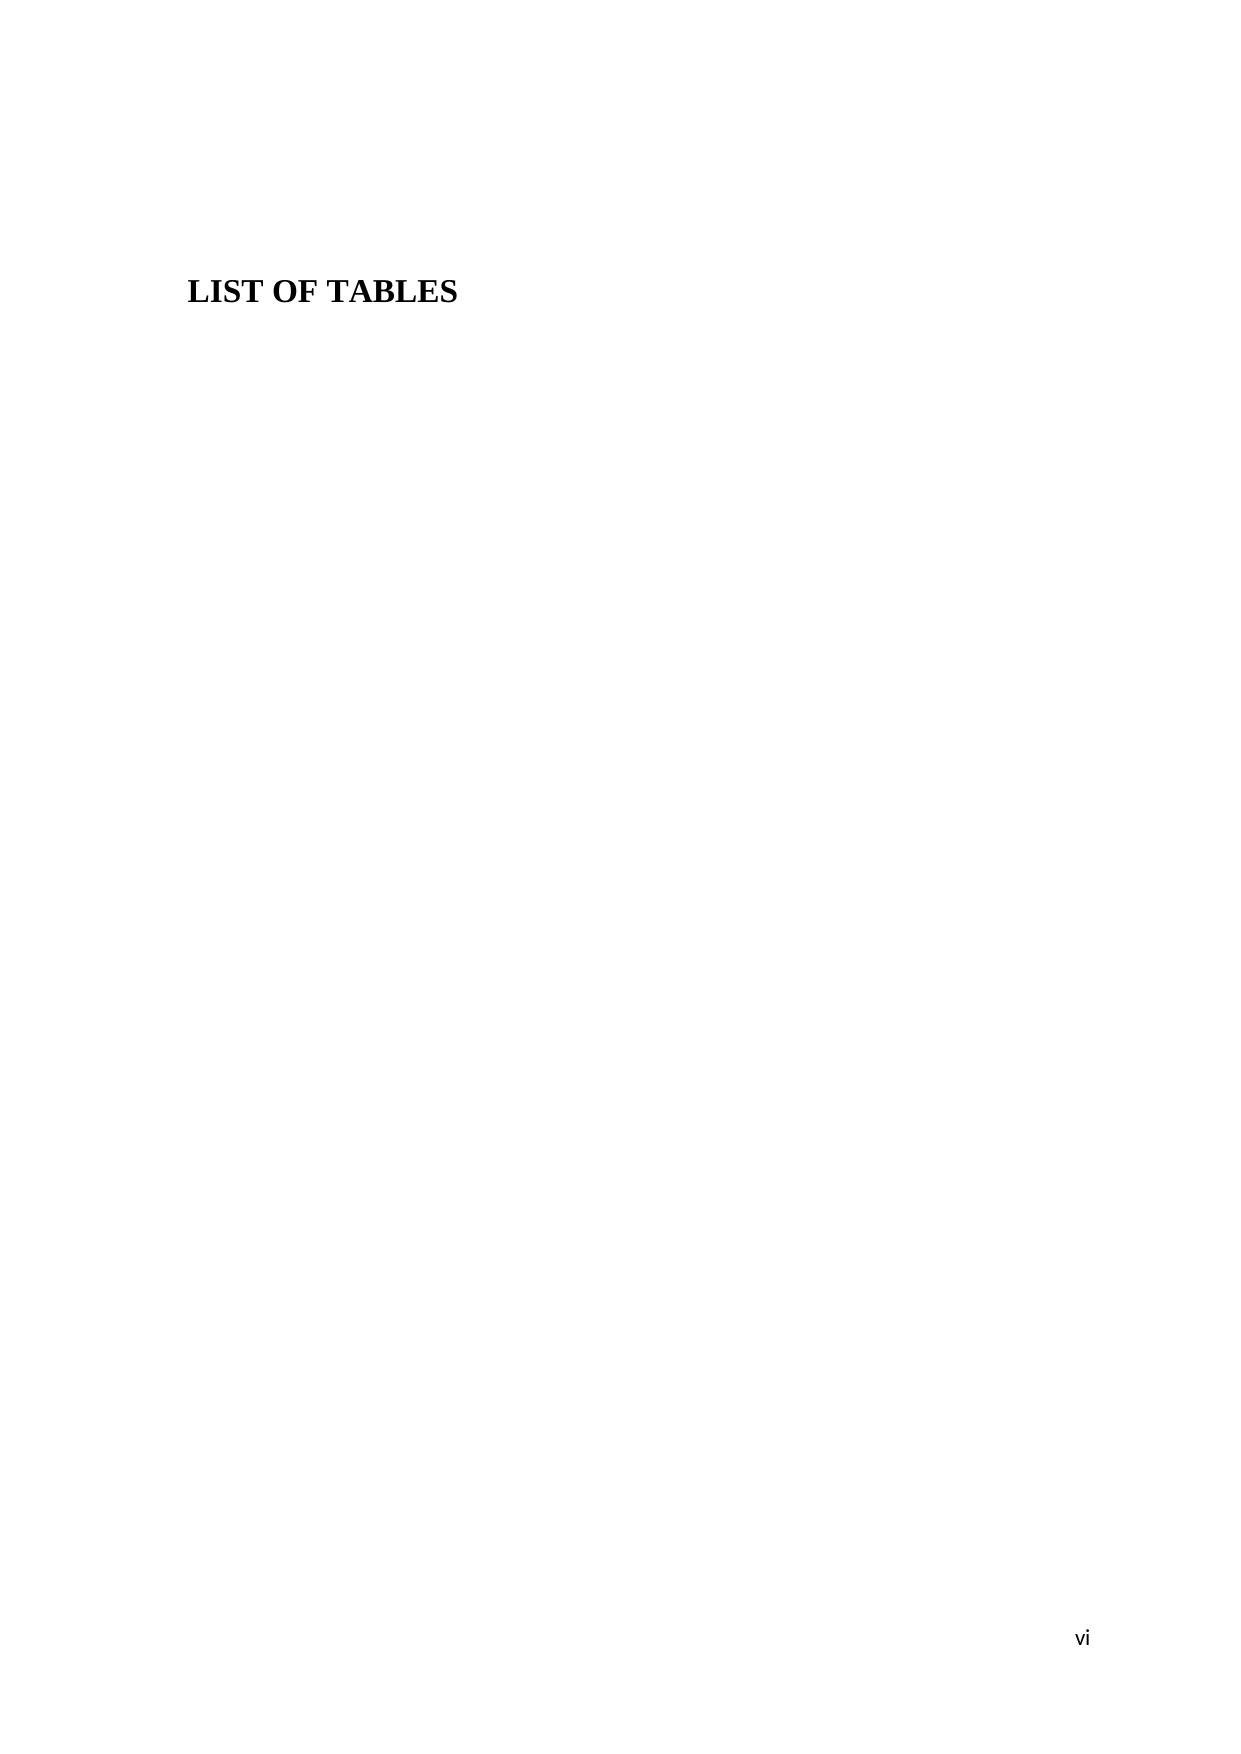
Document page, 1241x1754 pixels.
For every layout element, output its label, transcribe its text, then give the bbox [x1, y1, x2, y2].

text LIST OF TABLES [187, 271, 1090, 309]
